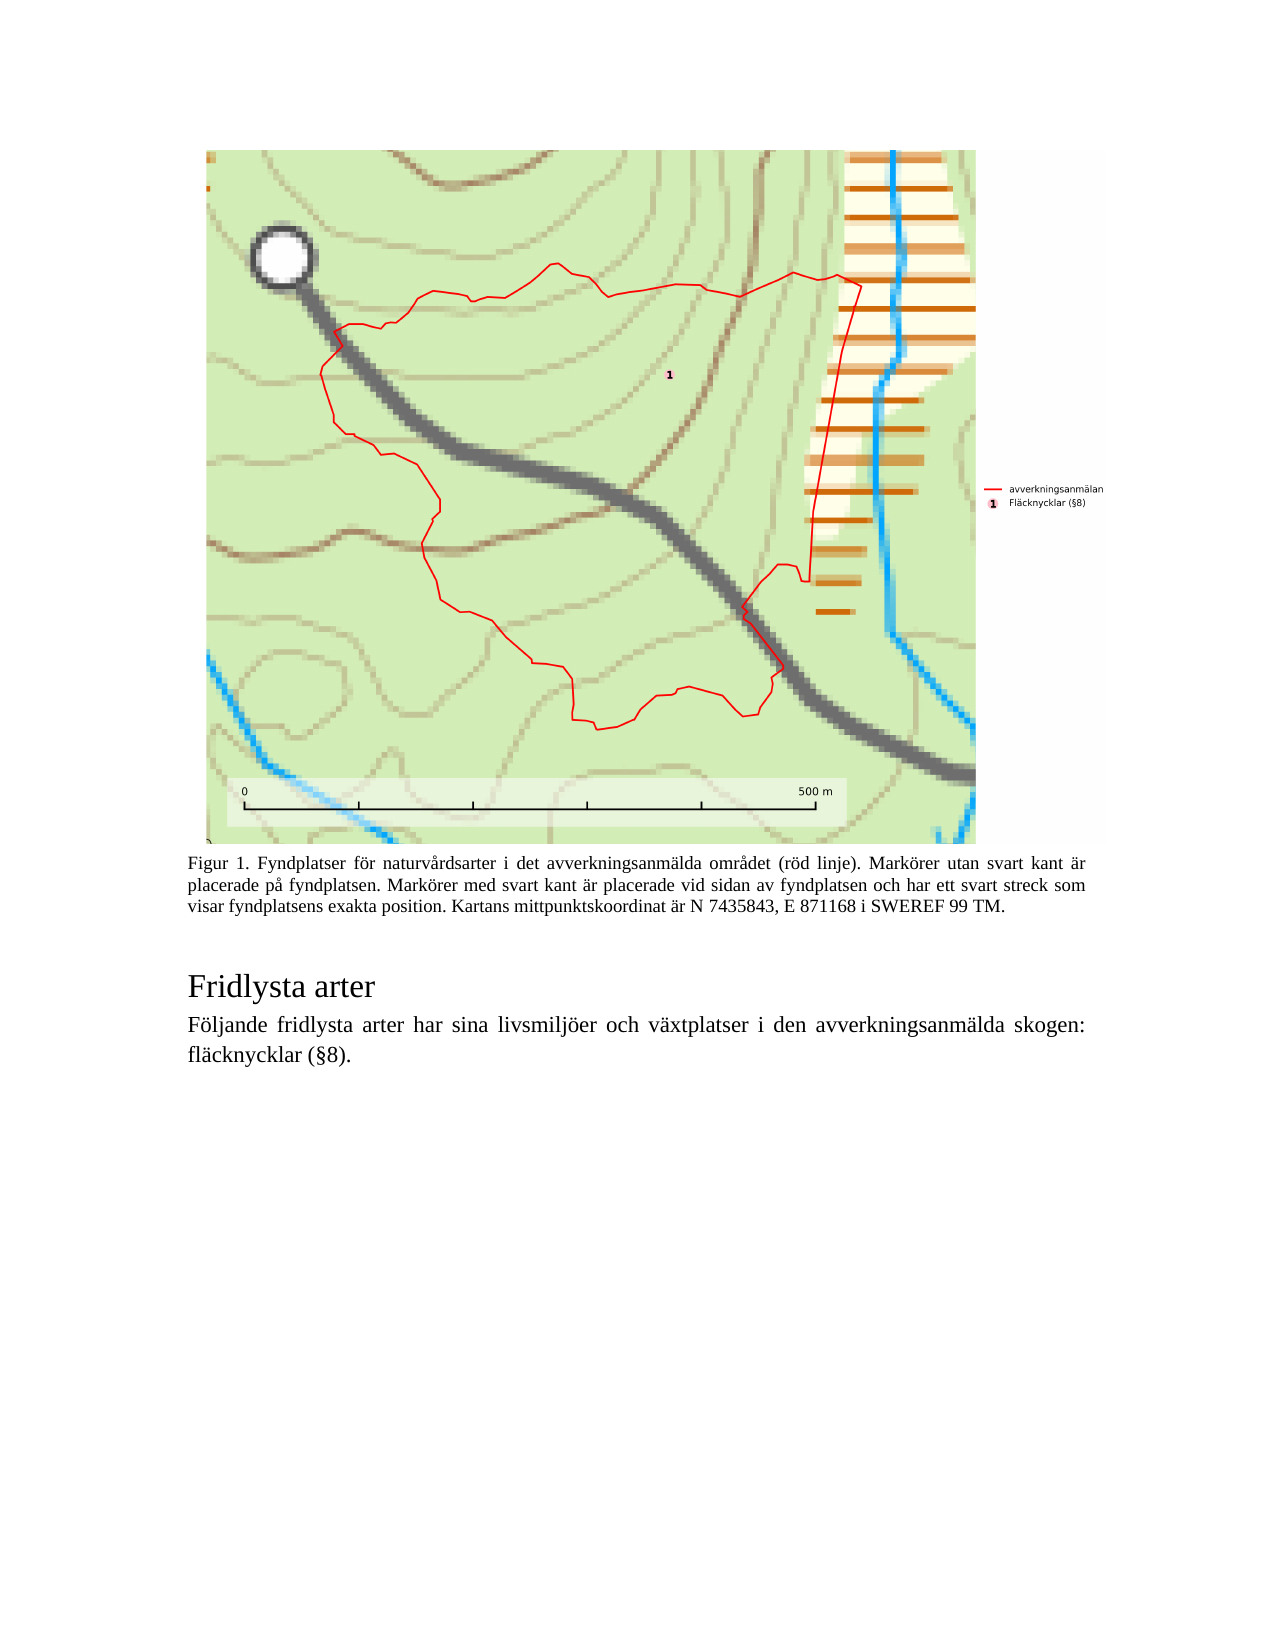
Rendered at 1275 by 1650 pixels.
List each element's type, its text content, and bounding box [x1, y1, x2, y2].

text Figur 1. Fyndplatser för naturvårdsarter i det avverkningsanmälda området (röd linje). Markörer utan svart kant är placerade på fyndplatsen. Markörer med svart kant är placerade vid sidan av fyndplatsen och har ett svart streck som visar fyndplatsens exakta position. Kartans mittpunktskoordinat är N 7435843, E 871168 i SWEREF 99 TM. [187, 852, 1087, 917]
text Följande fridlysta arter har sina livsmiljöer och växtplatser i den avverkningsanmälda skogen: fläcknycklar (§8). [187, 1011, 1087, 1067]
picture [206, 150, 1107, 844]
subtitle Fridlysta arter [187, 967, 1087, 1005]
